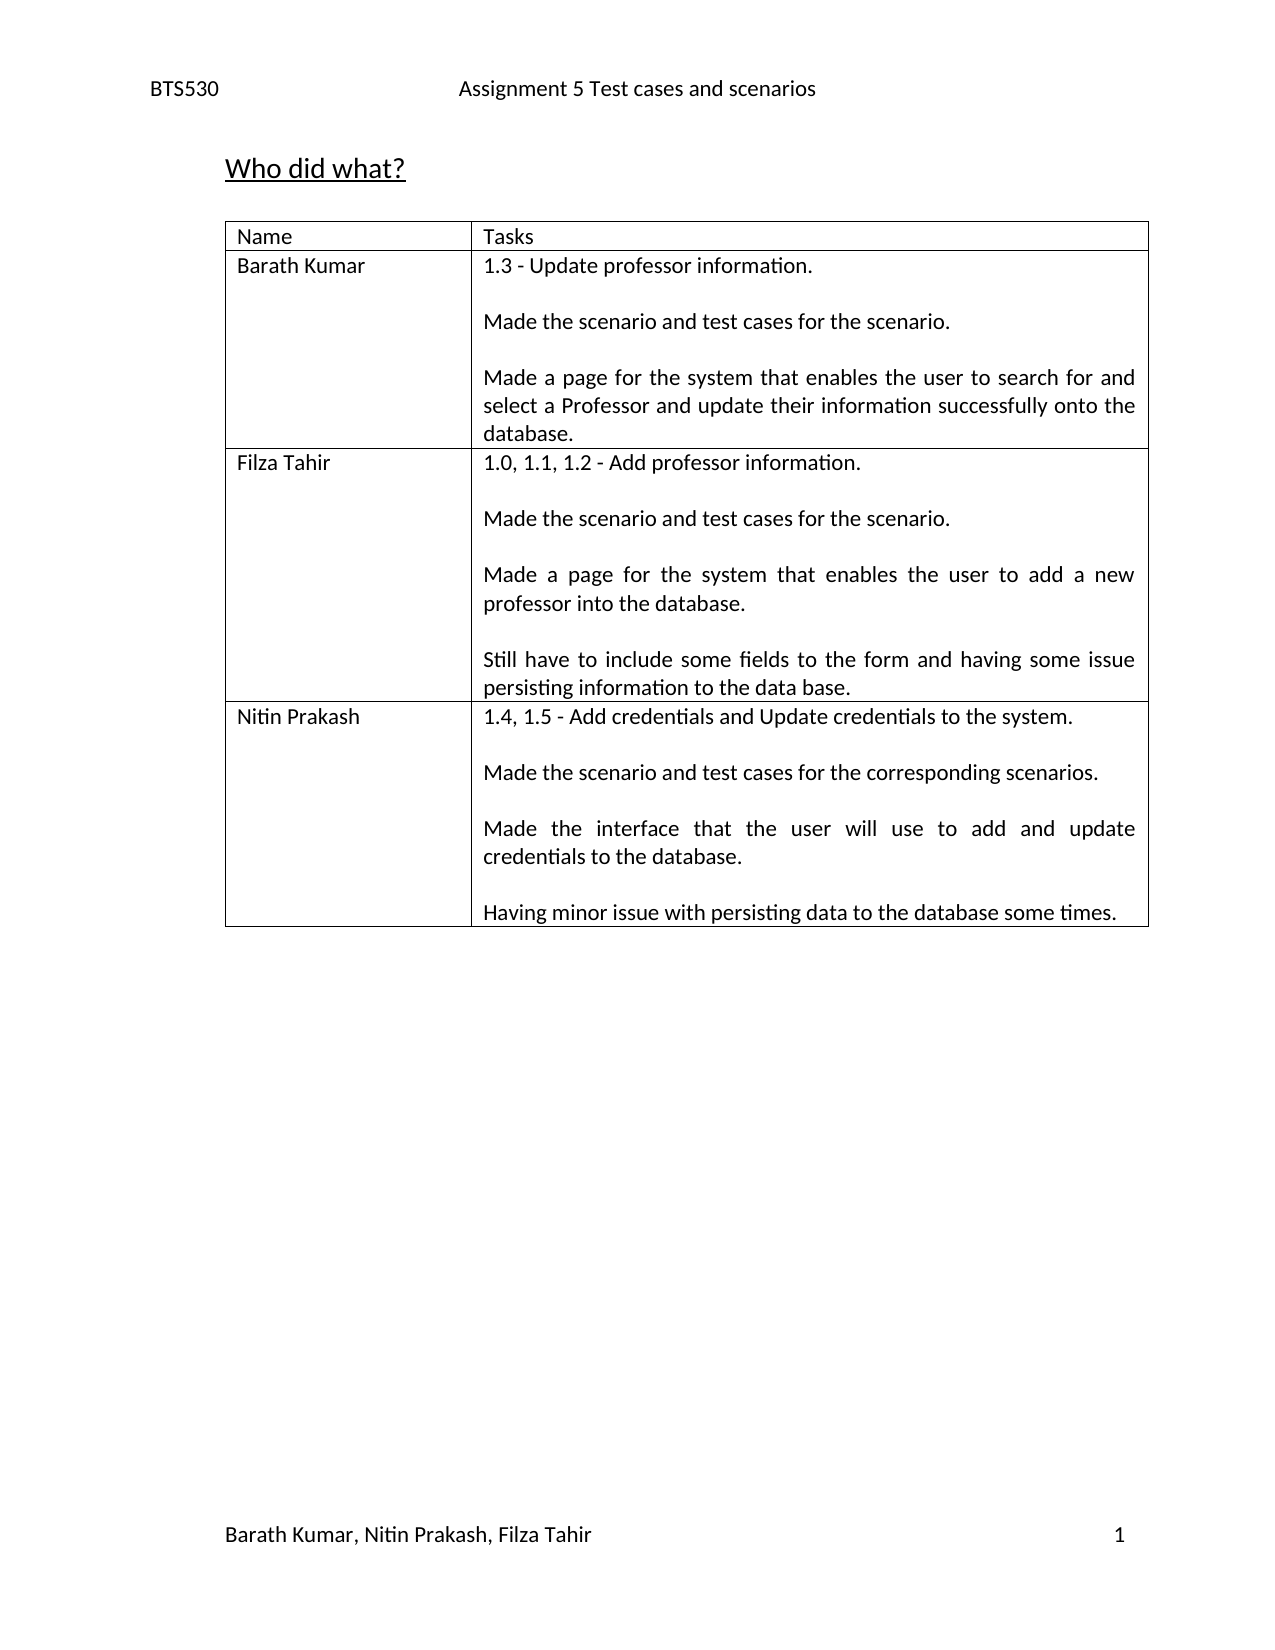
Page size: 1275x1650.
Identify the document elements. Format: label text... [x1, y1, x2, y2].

table_cell 1.0, 1.1, 1.2 - Add professor information. Made the scenario and test cases for the scenario. Made a page for the system that enables the user to add a new professor into the database. Still have to include some fields to the form and having some issue persisting information to the data base. [472, 449, 1148, 701]
table_cell 1.4, 1.5 - Add credentials and Update credentials to the system. Made the scenario and test cases for the corresponding scenarios. Made the interface that the user will use to add and update credentials to the database. Having minor issue with persisting data to the database some times. [472, 702, 1148, 926]
table_cell Barath Kumar [226, 251, 471, 447]
table_header Tasks [472, 222, 1148, 250]
table_header Name [226, 222, 471, 250]
table_cell Filza Tahir [226, 449, 471, 701]
table_cell 1.3 - Update professor information. Made the scenario and test cases for the scenario. Made a page for the system that enables the user to search for and select a Professor and update their information successfully onto the database. [472, 251, 1148, 447]
table_cell Nitin Prakash [226, 702, 471, 926]
text Who did what? [225, 150, 1125, 186]
